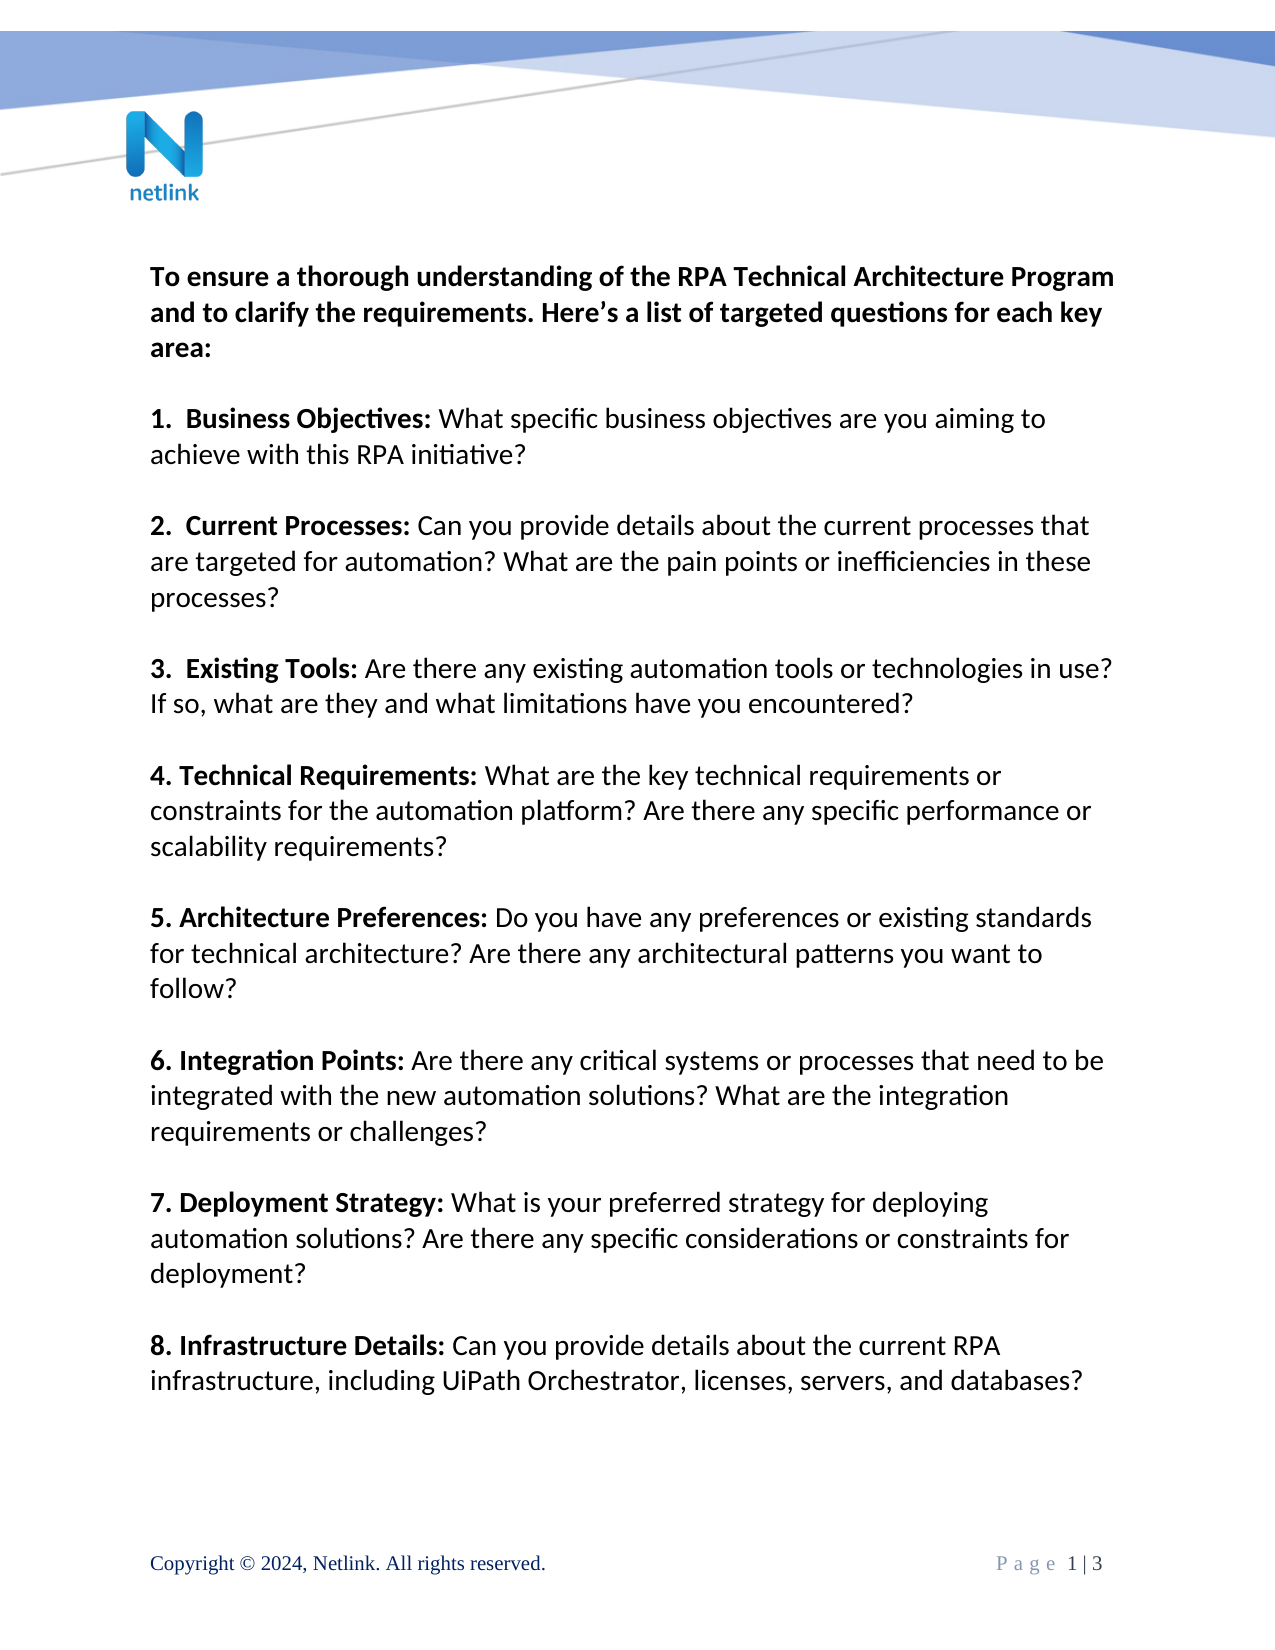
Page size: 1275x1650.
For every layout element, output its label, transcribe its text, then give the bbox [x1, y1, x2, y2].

text 6. Integration Points: Are there any critical systems or processes that need to be integrated with the new automation solutions? What are the integration requirements or challenges? [150, 1042, 1125, 1149]
text To ensure a thorough understanding of the RPA Technical Architecture Program and to clarify the requirements. Here’s a list of targeted questions for each key area: [150, 258, 1125, 365]
text 3. Existing Tools: Are there any existing automation tools or technologies in use? If so, what are they and what limitations have you encountered? [150, 650, 1125, 721]
text 7. Deployment Strategy: What is your preferred strategy for deploying automation solutions? Are there any specific considerations or constraints for deployment? [150, 1184, 1125, 1291]
text 2. Current Processes: Can you provide details about the current processes that are targeted for automation? What are the pain points or inefficiencies in these processes? [150, 507, 1125, 614]
text 5. Architecture Preferences: Do you have any preferences or existing standards for technical architecture? Are there any architectural patterns you want to follow? [150, 899, 1125, 1006]
text 8. Infrastructure Details: Can you provide details about the current RPA infrastructure, including UiPath Orchestrator, licenses, servers, and databases? [150, 1327, 1125, 1398]
text 1. Business Objectives: What specific business objectives are you aiming to achieve with this RPA initiative? [150, 401, 1125, 472]
text 4. Technical Requirements: What are the key technical requirements or constraints for the automation platform? Are there any specific performance or scalability requirements? [150, 757, 1125, 864]
picture [0, 31, 1275, 204]
